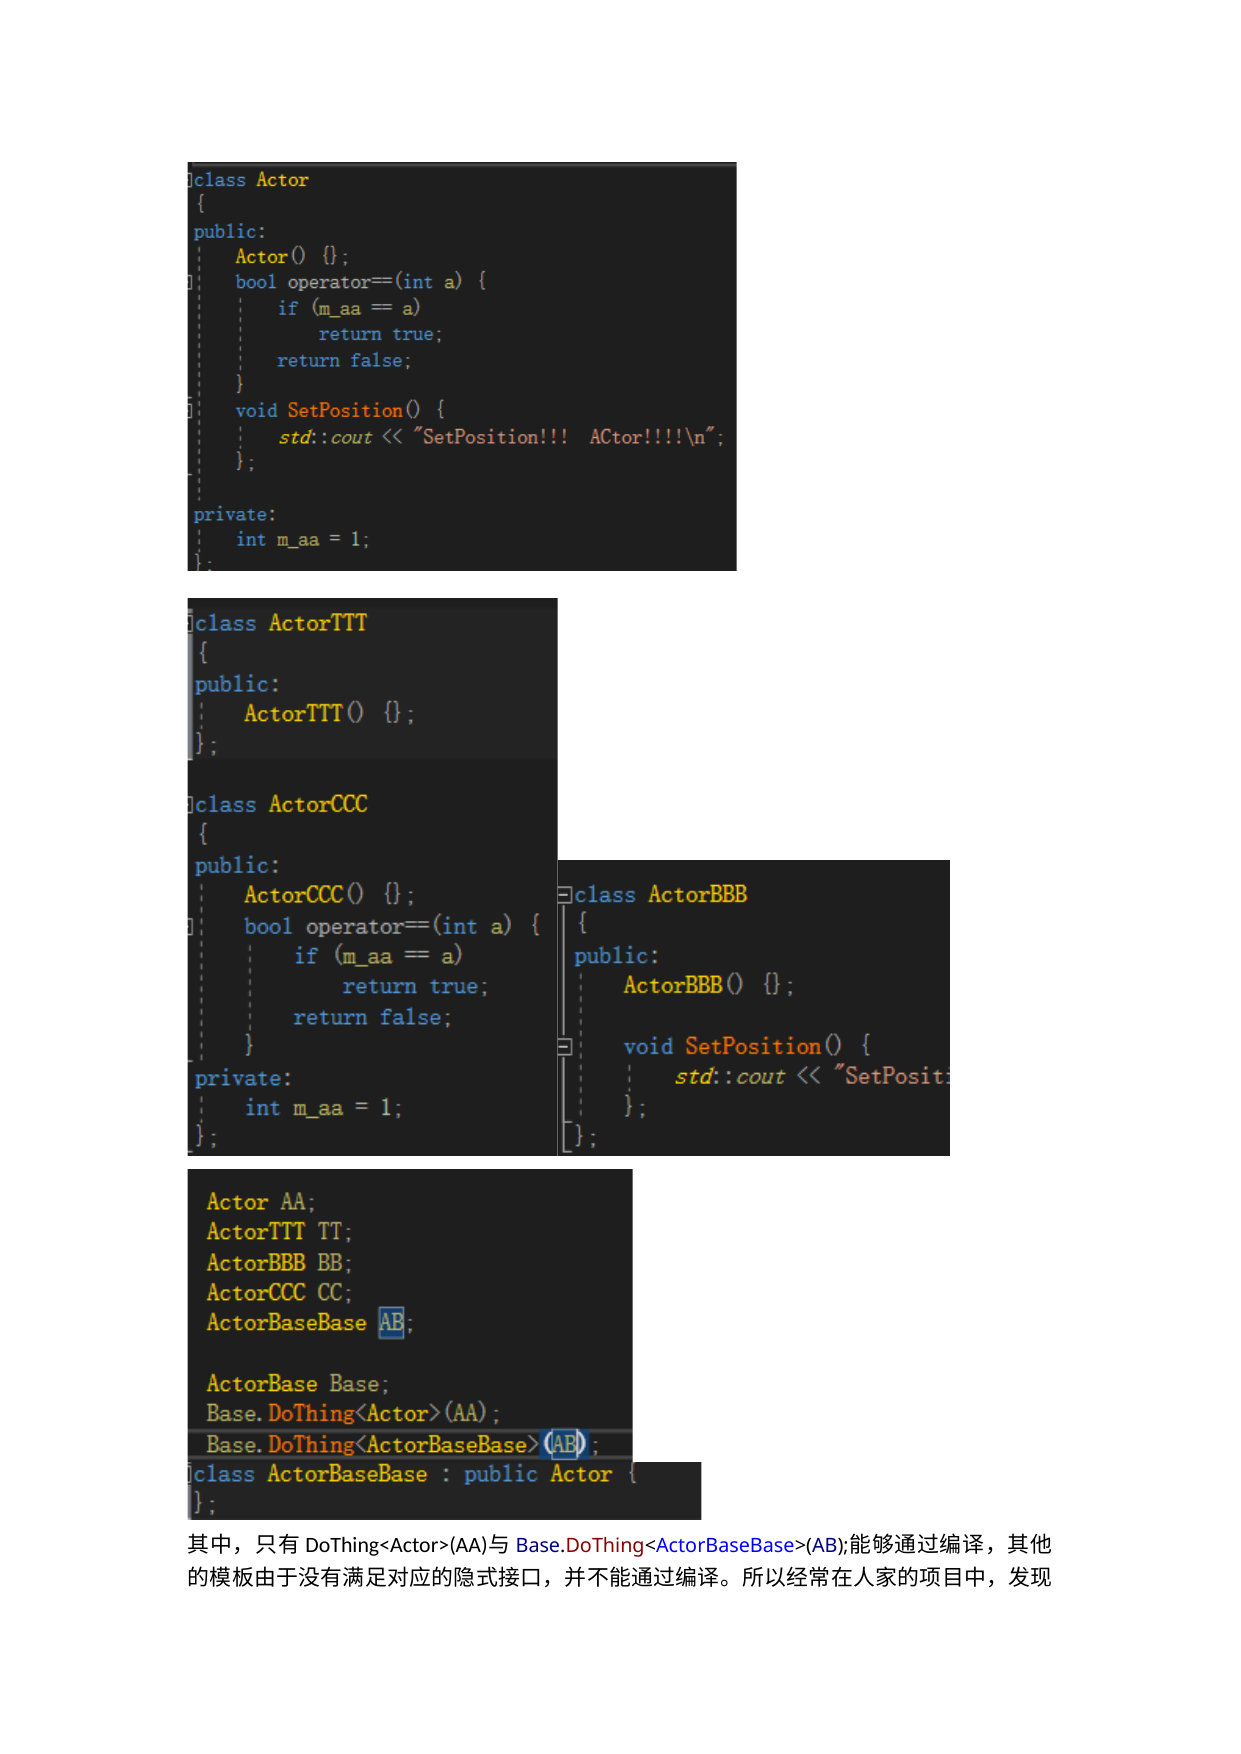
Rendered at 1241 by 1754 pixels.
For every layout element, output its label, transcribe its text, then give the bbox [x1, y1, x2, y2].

picture [187, 162, 737, 571]
picture [187, 598, 950, 1156]
text 其中，只有DoThing<Actor>(AA)与Base.DoThing<ActorBaseBase>(AB);能够通过编译，其他的模板由于没有满足对应的隐式接口，并不能通过编译。所以经常在人家的项目中，发现虽然用了模板但是并不支持很多自己写的类，就是这个原因了。需要注意的是， [187, 1527, 1053, 1592]
picture [187, 1169, 702, 1520]
